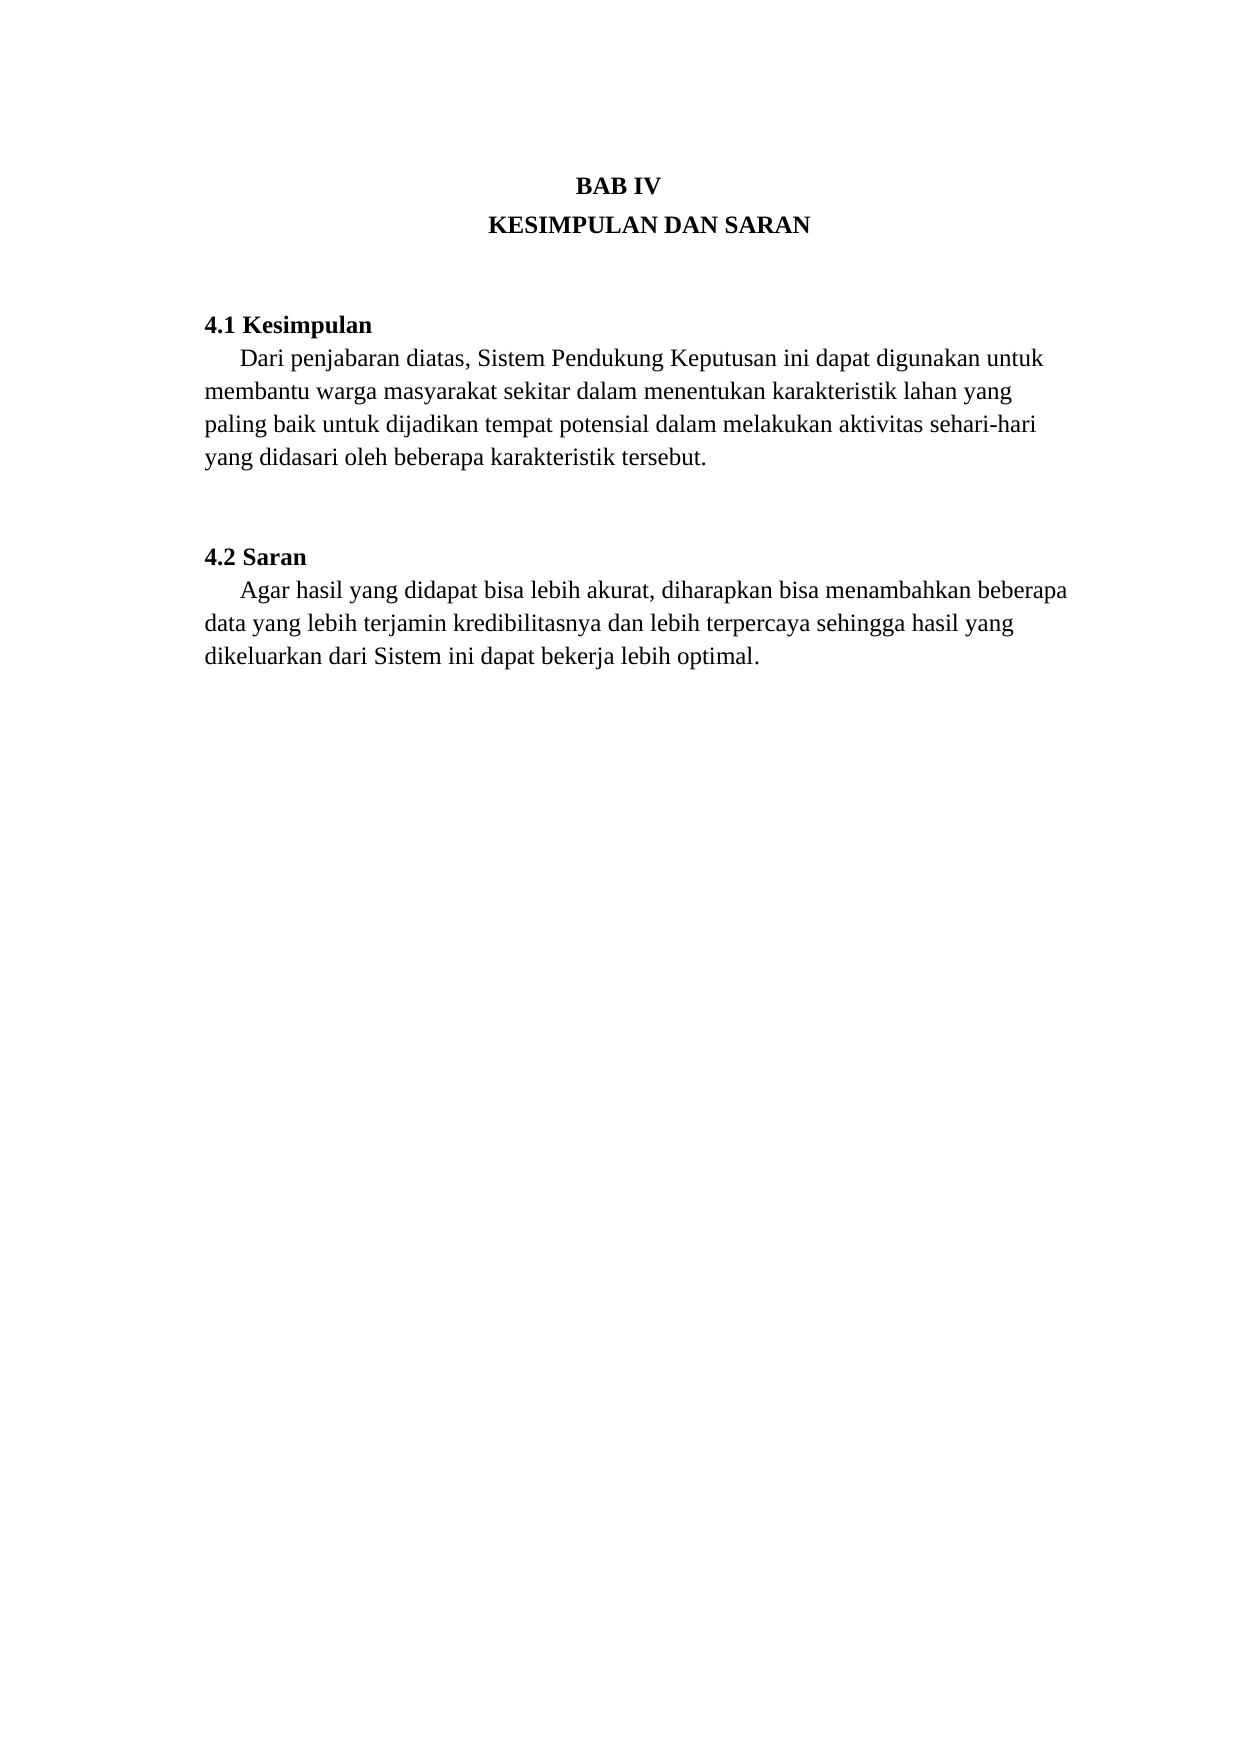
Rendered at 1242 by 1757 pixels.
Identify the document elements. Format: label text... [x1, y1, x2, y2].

text Dari penjabaran diatas, Sistem Pendukung Keputusan ini dapat digunakan untuk membantu warga masyarakat sekitar dalam menentukan karakteristik lahan yang paling baik untuk dijadikan tempat potensial dalam melakukan aktivitas sehari-hari yang didasari oleh beberapa karakteristik tersebut. [204, 343, 1077, 471]
text KESIMPULAN DAN SARAN [342, 211, 838, 239]
text 4.1 Kesimpulan [204, 310, 1077, 339]
text 4.2 Saran [204, 542, 1077, 571]
text BAB IV [437, 171, 838, 200]
text Agar hasil yang didapat bisa lebih akurat, diharapkan bisa menambahkan beberapa data yang lebih terjamin kredibilitasnya dan lebih terpercaya sehingga hasil yang dikeluarkan dari Sistem ini dapat bekerja lebih optimal. [204, 575, 1077, 670]
